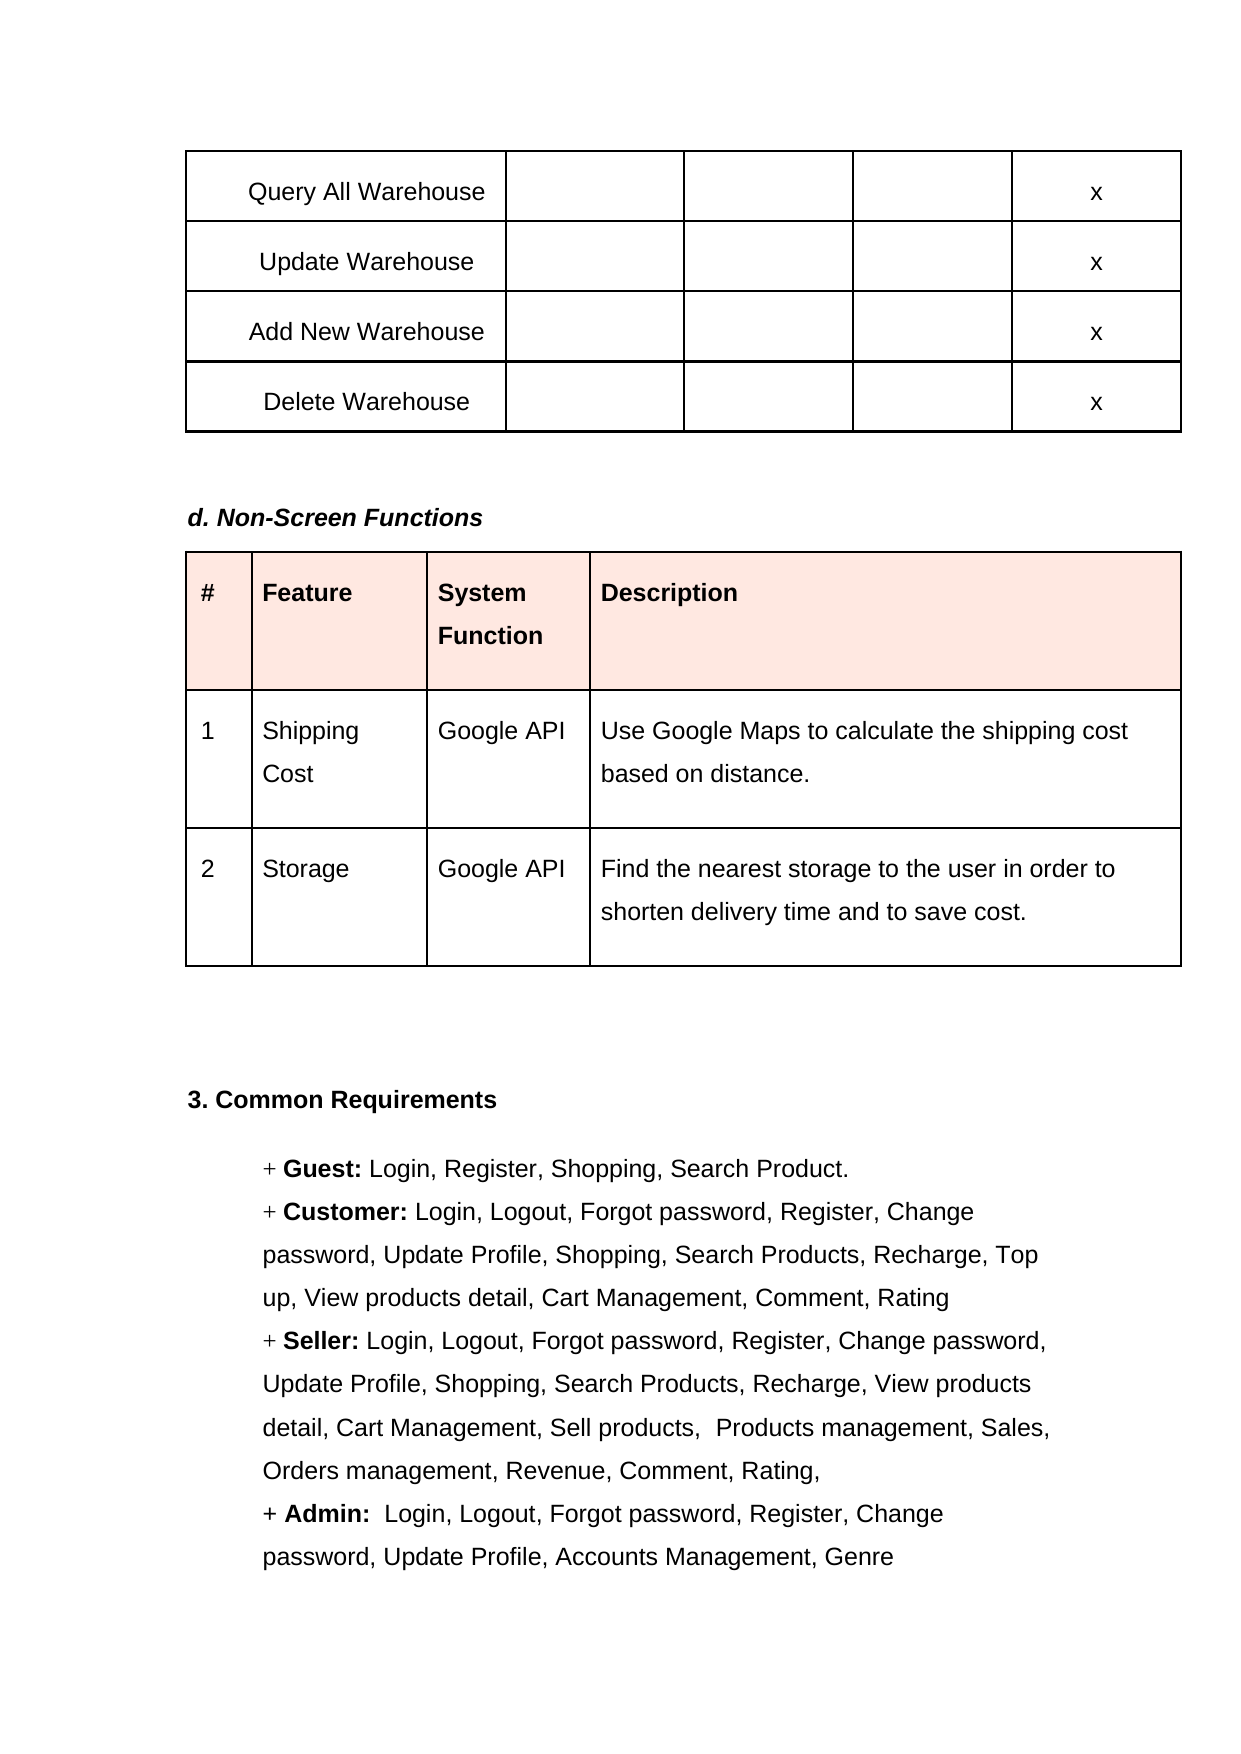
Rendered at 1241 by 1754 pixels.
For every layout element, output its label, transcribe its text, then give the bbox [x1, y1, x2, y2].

table_cell Update Warehouse [187, 222, 505, 290]
table_cell [854, 292, 1011, 360]
table_cell Google API [428, 829, 589, 965]
table_cell [507, 292, 683, 360]
table_cell 1 [187, 691, 251, 827]
table_cell [507, 152, 683, 220]
text + Seller: Login, Logout, Forgot password, Register, Change password, Update Profile, Shopping, Search Products, Recharge, View products detail, Cart Management, Sell products, Products management, Sales, Orders management, Revenue, Comment, Rating, [262, 1326, 1053, 1484]
text + Customer: Login, Logout, Forgot password, Register, Change password, Update Profile, Shopping, Search Products, Recharge, Top up, View products detail, Cart Management, Comment, Rating [262, 1197, 1053, 1312]
subtitle d. Non-Screen Functions [187, 503, 1053, 532]
table_cell x [1013, 152, 1180, 220]
table_cell Delete Warehouse [187, 363, 505, 430]
table_header System Function [428, 553, 589, 689]
table_cell [685, 363, 852, 430]
table_cell [507, 222, 683, 290]
table_cell 2 [187, 829, 251, 965]
table_cell Storage [253, 829, 426, 965]
table_cell [854, 152, 1011, 220]
table_header Description [591, 553, 1180, 689]
table_cell Find the nearest storage to the user in order to shorten delivery time and to save cost. [591, 829, 1180, 965]
table_cell [507, 363, 683, 430]
table_cell [685, 292, 852, 360]
table_header # [187, 553, 251, 689]
table_cell Google API [428, 691, 589, 827]
table_cell Use Google Maps to calculate the shipping cost based on distance. [591, 691, 1180, 827]
table_cell [854, 363, 1011, 430]
table_cell [685, 222, 852, 290]
table_cell Query All Warehouse [187, 152, 505, 220]
subtitle 3. Common Requirements [187, 1085, 1053, 1114]
text + Guest: Login, Register, Shopping, Search Product. [262, 1153, 1053, 1182]
table_header Feature [253, 553, 426, 689]
table_cell x [1013, 292, 1180, 360]
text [262, 1499, 1053, 1571]
table_cell Add New Warehouse [187, 292, 505, 360]
table_cell x [1013, 222, 1180, 290]
table_cell [685, 152, 852, 220]
table_cell Shipping Cost [253, 691, 426, 827]
table_cell x [1013, 363, 1180, 430]
table_cell [854, 222, 1011, 290]
